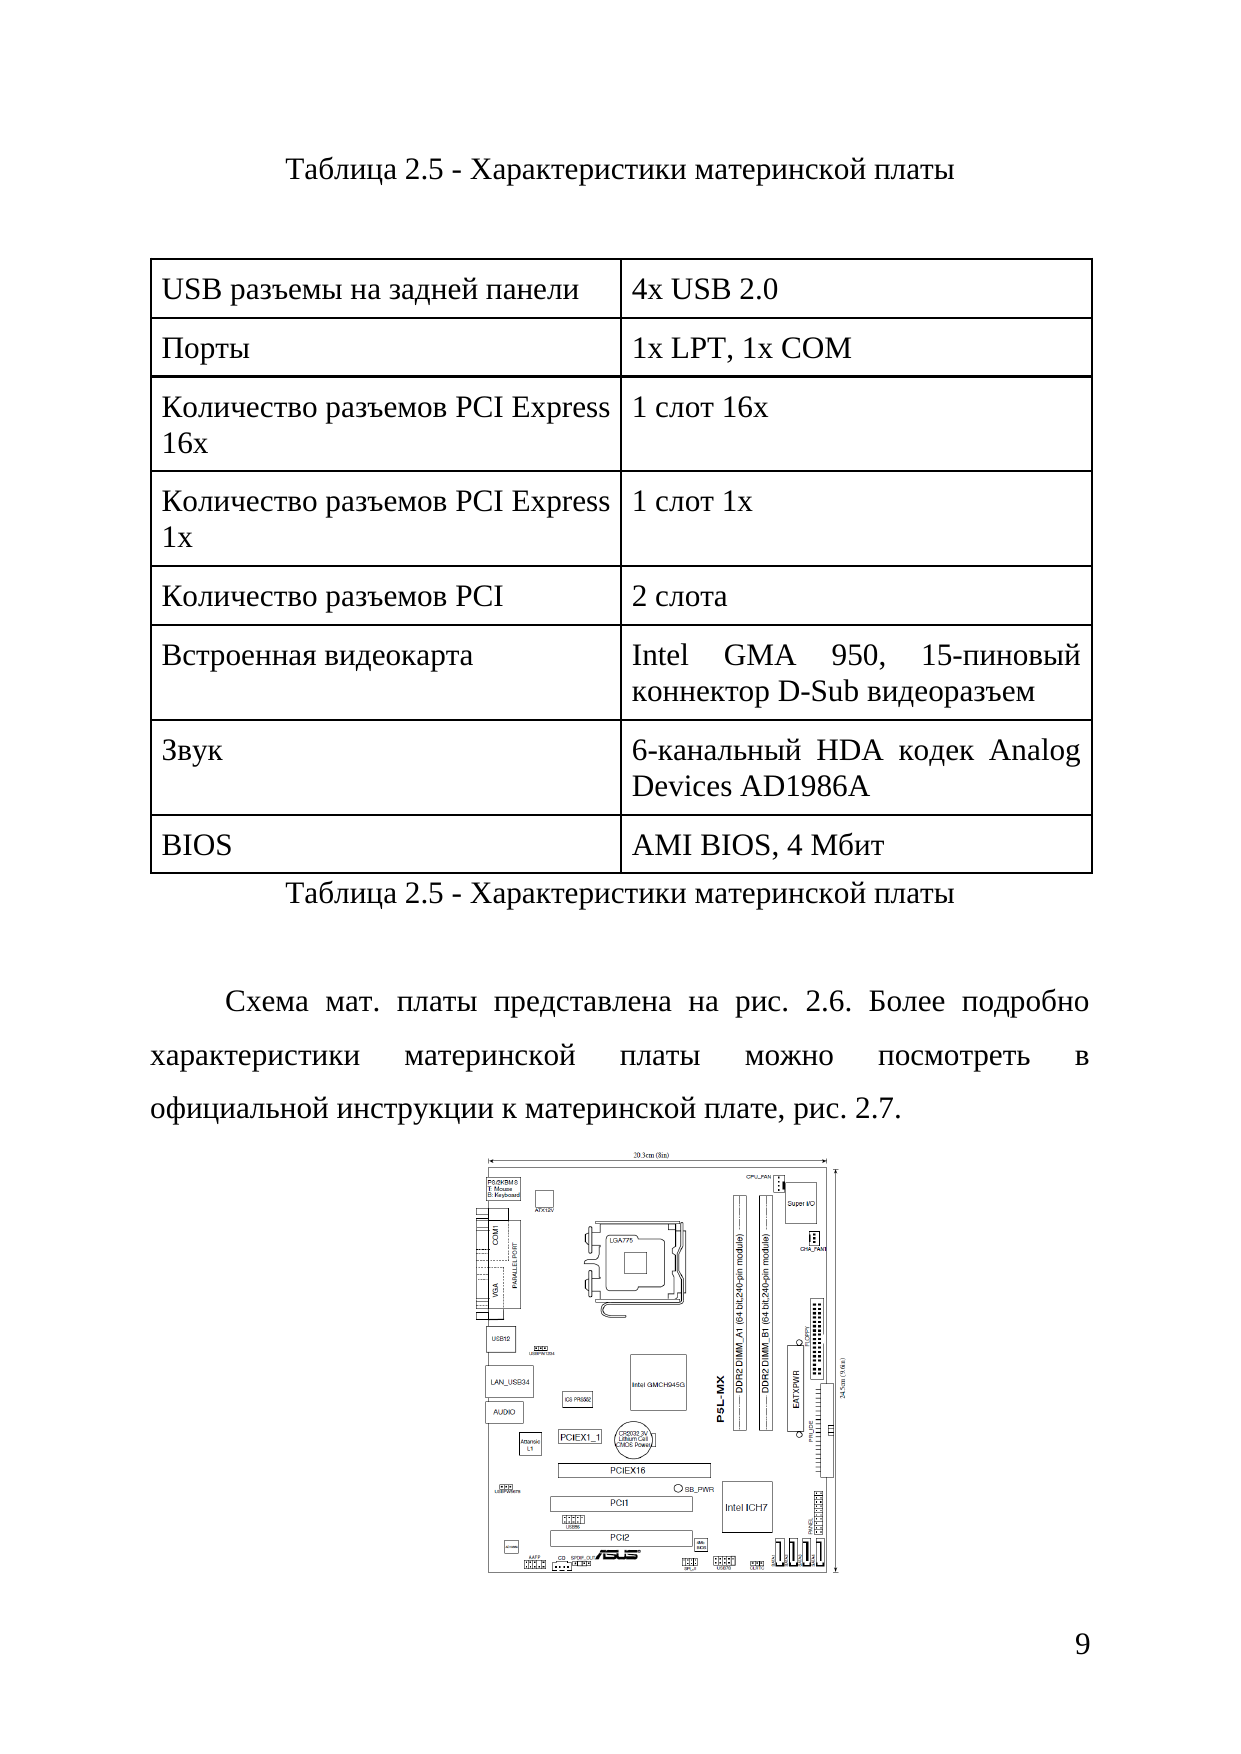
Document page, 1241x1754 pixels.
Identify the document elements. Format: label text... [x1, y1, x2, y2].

table_cell 1x LPT, 1x COM [622, 319, 1091, 375]
table_cell Количество разъемов PCI Express 1x [152, 472, 620, 565]
table_cell Звук [152, 721, 620, 813]
table_cell 6-канальный HDA кодек Analog Devices AD1986A [622, 721, 1091, 813]
table_cell 1 слот 16x [622, 378, 1091, 470]
picture [466, 1143, 849, 1583]
table_cell AMI BIOS, 4 Мбит [622, 816, 1091, 872]
table_header 4x USB 2.0 [622, 260, 1091, 317]
text Таблица 2.5 - Характеристики материнской платы [150, 874, 1090, 910]
table_cell 1 слот 1x [622, 472, 1091, 565]
table_cell Количество разъемов PCI [152, 567, 620, 624]
table_cell 2 слота [622, 567, 1091, 624]
table_cell Intel GMA 950, 15-пиновый коннектор D-Sub видеоразъем [622, 626, 1091, 719]
text Таблица 2.5 - Характеристики материнской платы [150, 150, 1090, 186]
text Схема мат. платы представлена на рис. 2.6. Более подробно характеристики материнской платы можно посмотреть в официальной инструкции к материнской плате, рис. 2.7. [150, 982, 1090, 1126]
table_header USB разъемы на задней панели [152, 260, 620, 317]
table_cell Встроенная видеокарта [152, 626, 620, 719]
table_cell Количество разъемов PCI Express 16x [152, 378, 620, 470]
table_cell Порты [152, 319, 620, 375]
table_cell BIOS [152, 816, 620, 872]
